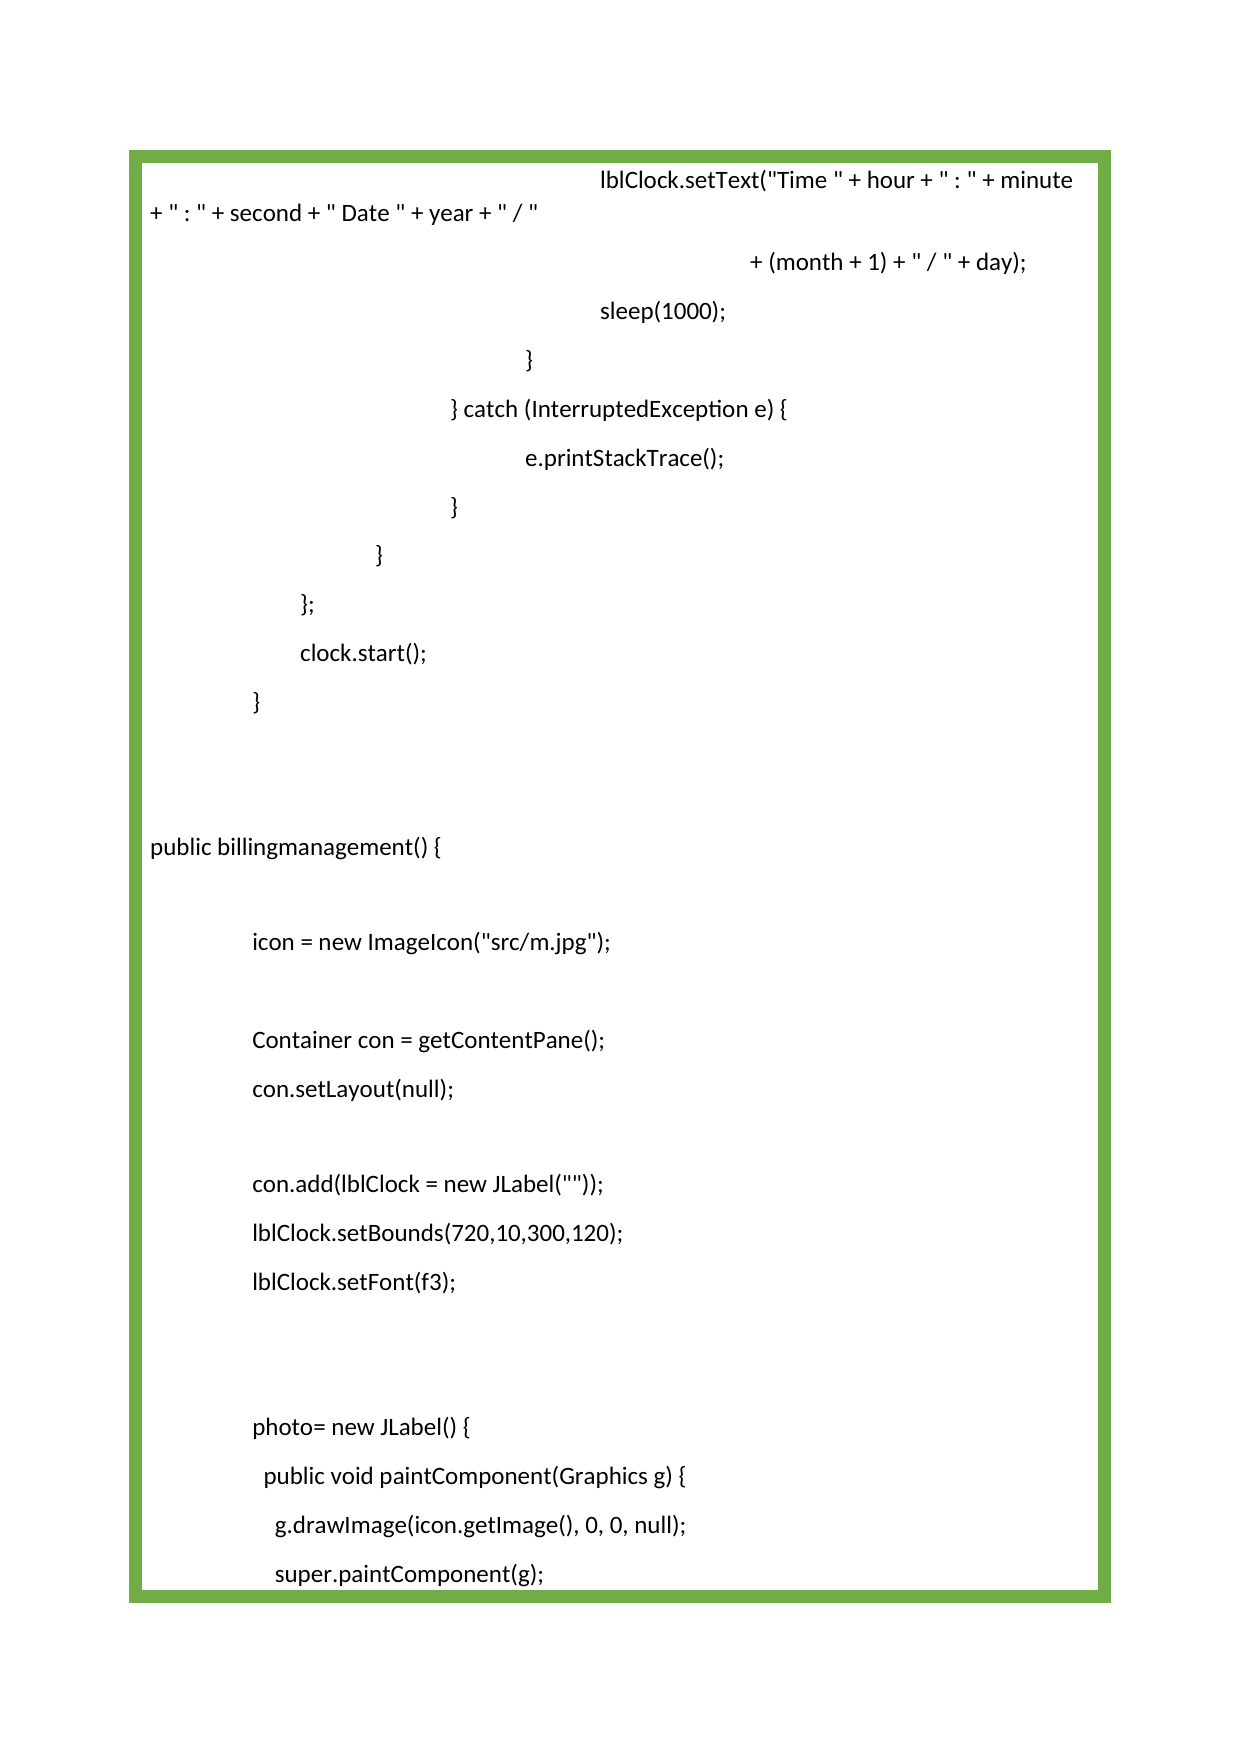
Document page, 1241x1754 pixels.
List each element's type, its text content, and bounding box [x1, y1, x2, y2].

text sleep(1000); [142, 280, 1098, 325]
text super.paintComponent(g); [142, 1543, 1098, 1590]
text con.setLayout(null); [142, 1058, 1098, 1104]
text Container con = getContentPane(); [142, 1009, 1098, 1055]
text icon = new ImageIcon("src/m.jpg"); [142, 912, 1098, 957]
text + (month + 1) + " / " + day); [142, 231, 1098, 276]
text lblClock.setFont(f3); [142, 1252, 1098, 1297]
text } catch (InterruptedException e) { [142, 378, 1098, 423]
text lblClock.setBounds(720,10,300,120); [142, 1203, 1098, 1248]
text photo= new JLabel() { [142, 1396, 1098, 1441]
text }; [142, 574, 1098, 619]
text con.add(lblClock = new JLabel("")); [142, 1154, 1098, 1199]
text } [142, 525, 1098, 570]
text } [142, 329, 1098, 374]
text g.drawImage(icon.getImage(), 0, 0, null); [142, 1494, 1098, 1539]
text } [142, 476, 1098, 521]
text public billingmanagement() { [142, 816, 1098, 861]
text e.printStackTrace(); [142, 427, 1098, 472]
text public void paintComponent(Graphics g) { [142, 1445, 1098, 1490]
text lblClock.setText("Time " + hour + " : " + minute + " : " + second + " Date " + year + " / " [142, 163, 1098, 227]
text clock.start(); [142, 623, 1098, 668]
text } [142, 672, 1098, 717]
